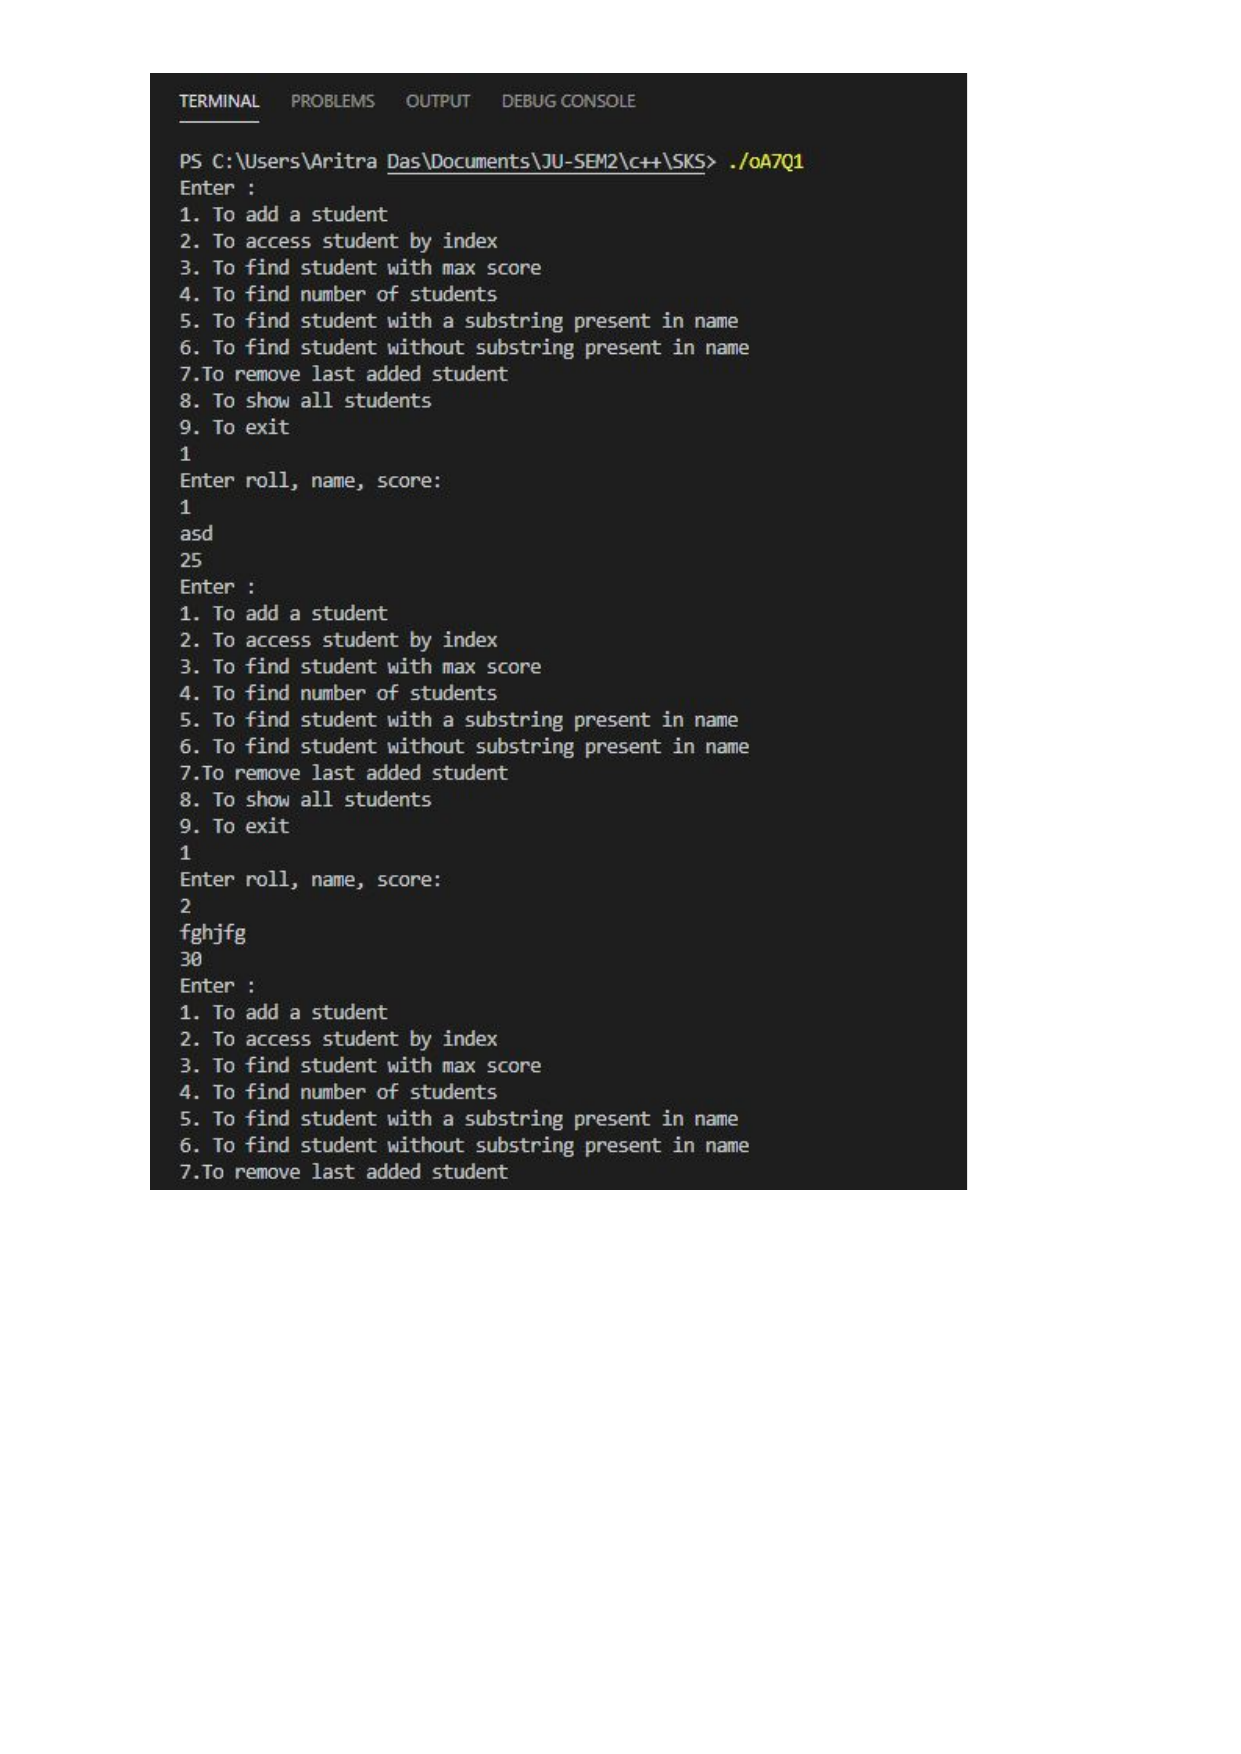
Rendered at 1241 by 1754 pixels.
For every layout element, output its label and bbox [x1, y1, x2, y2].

picture [150, 73, 968, 1190]
